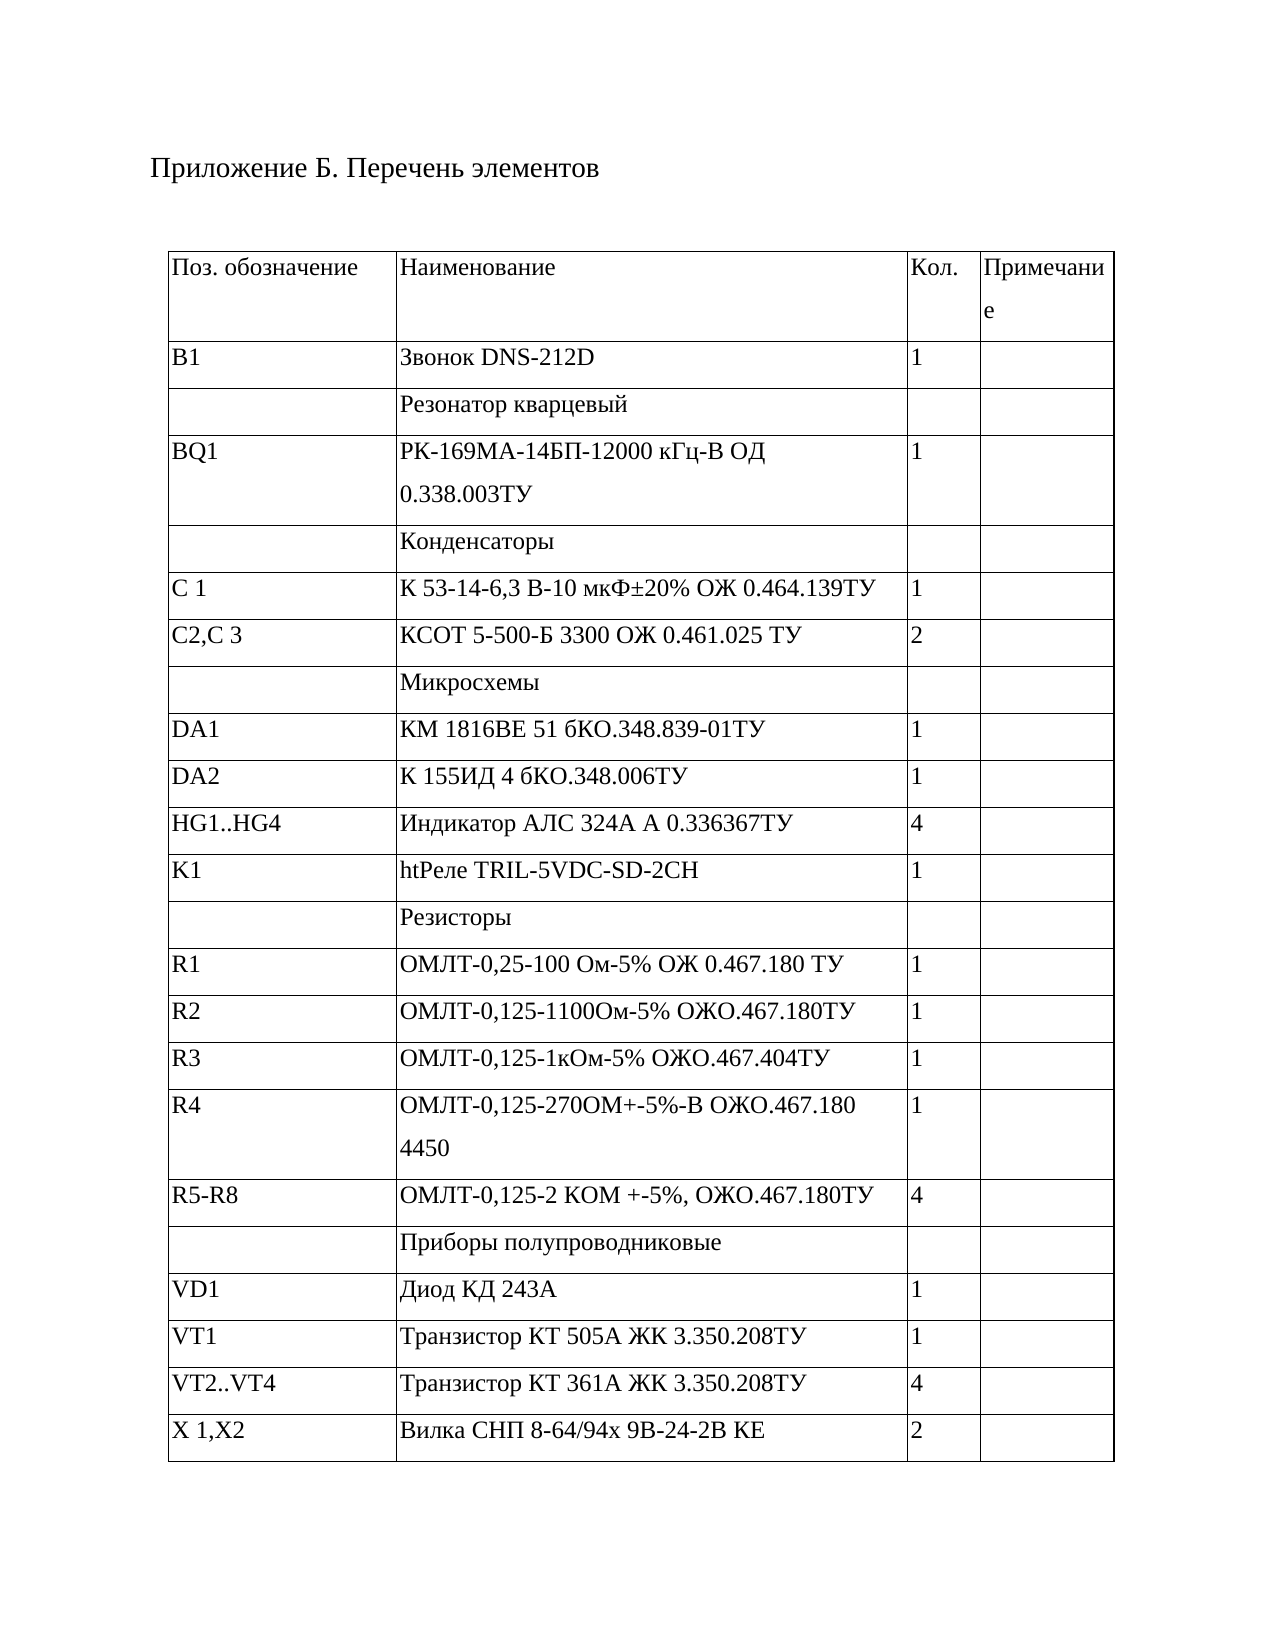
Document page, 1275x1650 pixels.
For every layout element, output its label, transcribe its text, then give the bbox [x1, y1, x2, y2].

table_cell Микросхемы [397, 667, 907, 713]
table_cell 1 [908, 1321, 980, 1367]
table_cell B1 [169, 342, 396, 388]
table_cell [169, 902, 396, 948]
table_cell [397, 1415, 907, 1461]
table_cell [908, 389, 980, 435]
table_cell ОМЛТ-0,125-1кОм-5% ОЖО.467.404ТУ [397, 1043, 907, 1088]
table_cell [981, 808, 1113, 854]
table_cell [169, 526, 396, 572]
text Приложение Б. Перечень элементов [150, 150, 1125, 183]
table_cell [169, 389, 396, 435]
table_cell 1 [908, 436, 980, 525]
table_cell [981, 526, 1113, 572]
table_cell DA1 [169, 714, 396, 760]
table_cell Диод КД 243А [397, 1274, 907, 1319]
table_cell R4 [169, 1090, 396, 1179]
table_cell 1 [908, 1274, 980, 1319]
table_cell [981, 714, 1113, 760]
table_cell 4 [908, 1180, 980, 1226]
table_cell BQ1 [169, 436, 396, 525]
table_cell [981, 855, 1113, 901]
table_cell [169, 667, 396, 713]
table_cell 2 [908, 1415, 980, 1461]
table_cell [981, 1090, 1113, 1179]
table_cell DA2 [169, 761, 396, 807]
table_cell 1 [908, 1090, 980, 1179]
table_cell R3 [169, 1043, 396, 1088]
table_cell 1 [908, 1043, 980, 1088]
table_cell [981, 667, 1113, 713]
table_cell [908, 902, 980, 948]
table_cell [981, 436, 1113, 525]
table_cell С 1 [169, 573, 396, 619]
table_cell [169, 1227, 396, 1273]
table_cell [981, 761, 1113, 807]
table_cell Х 1,X2 [169, 1415, 396, 1461]
table_cell Приборы полупроводниковые [397, 1227, 907, 1273]
table_cell K1 [169, 855, 396, 901]
table_cell [981, 342, 1113, 388]
table_cell VT1 [169, 1321, 396, 1367]
table_cell 1 [908, 573, 980, 619]
table_cell [981, 1227, 1113, 1273]
table_cell Звонок DNS-212D [397, 342, 907, 388]
table_cell Конденсаторы [397, 526, 907, 572]
table_cell HG1..HG4 [169, 808, 396, 854]
table_cell 4 [908, 808, 980, 854]
table_cell htРеле TRIL-5VDC-SD-2CH [397, 855, 907, 901]
table_header Наименование [397, 252, 907, 341]
table_cell [981, 389, 1113, 435]
table_cell 1 [908, 996, 980, 1042]
table_cell 4 [908, 1368, 980, 1413]
table_cell [981, 573, 1113, 619]
table_cell [981, 1415, 1113, 1461]
table_cell КМ 1816ВЕ 51 бКО.348.839-01ТУ [397, 714, 907, 760]
table_cell [981, 949, 1113, 994]
table_cell VD1 [169, 1274, 396, 1319]
table_cell К 53-14-6,3 В-10 мкФ±20% ОЖ 0.464.139ТУ [397, 573, 907, 619]
table_cell РК-169МА-14БП-12000 кГц-В ОД 0.338.003ТУ [397, 436, 907, 525]
table_cell 1 [908, 714, 980, 760]
table_cell Резонатор кварцевый [397, 389, 907, 435]
table_cell VT2..VT4 [169, 1368, 396, 1413]
table_cell [981, 1274, 1113, 1319]
table_cell ОМЛТ-0,25-100 Ом-5% ОЖ 0.467.180 ТУ [397, 949, 907, 994]
table_cell Резисторы [397, 902, 907, 948]
table_cell [981, 1368, 1113, 1413]
table_cell Индикатор АЛС 324А А 0.336367ТУ [397, 808, 907, 854]
table_cell 1 [908, 342, 980, 388]
table_cell [908, 667, 980, 713]
table_cell 1 [908, 949, 980, 994]
table_cell 1 [908, 855, 980, 901]
table_cell Транзистор КТ 361A ЖК 3.350.208ТУ [397, 1368, 907, 1413]
table_cell ОМЛТ-0,125-270ОМ+-5%-В ОЖO.467.180 4450 [397, 1090, 907, 1179]
table_cell R2 [169, 996, 396, 1042]
table_header Примечание [981, 252, 1113, 341]
table_cell [981, 1321, 1113, 1367]
table_cell [908, 526, 980, 572]
table_cell К 155ИД 4 бКО.348.006ТУ [397, 761, 907, 807]
table_cell [981, 996, 1113, 1042]
table_cell R1 [169, 949, 396, 994]
table_cell [981, 1043, 1113, 1088]
table_cell Транзистор КТ 505А ЖК 3.350.208ТУ [397, 1321, 907, 1367]
table_cell КСОТ 5-500-Б 3300 ОЖ 0.461.025 ТУ [397, 620, 907, 666]
table_cell [981, 620, 1113, 666]
table_header Поз. обозначение [169, 252, 396, 341]
table_cell [981, 902, 1113, 948]
table_cell R5-R8 [169, 1180, 396, 1226]
table_cell [981, 1180, 1113, 1226]
table_cell 2 [908, 620, 980, 666]
table_cell [908, 1227, 980, 1273]
table_cell ОМЛТ-0,125-1100Ом-5% ОЖО.467.180ТУ [397, 996, 907, 1042]
table_header Кол. [908, 252, 980, 341]
table_cell ОМЛТ-0,125-2 КОМ +-5%, ОЖО.467.180ТУ [397, 1180, 907, 1226]
table_cell C2,С 3 [169, 620, 396, 666]
table_cell 1 [908, 761, 980, 807]
